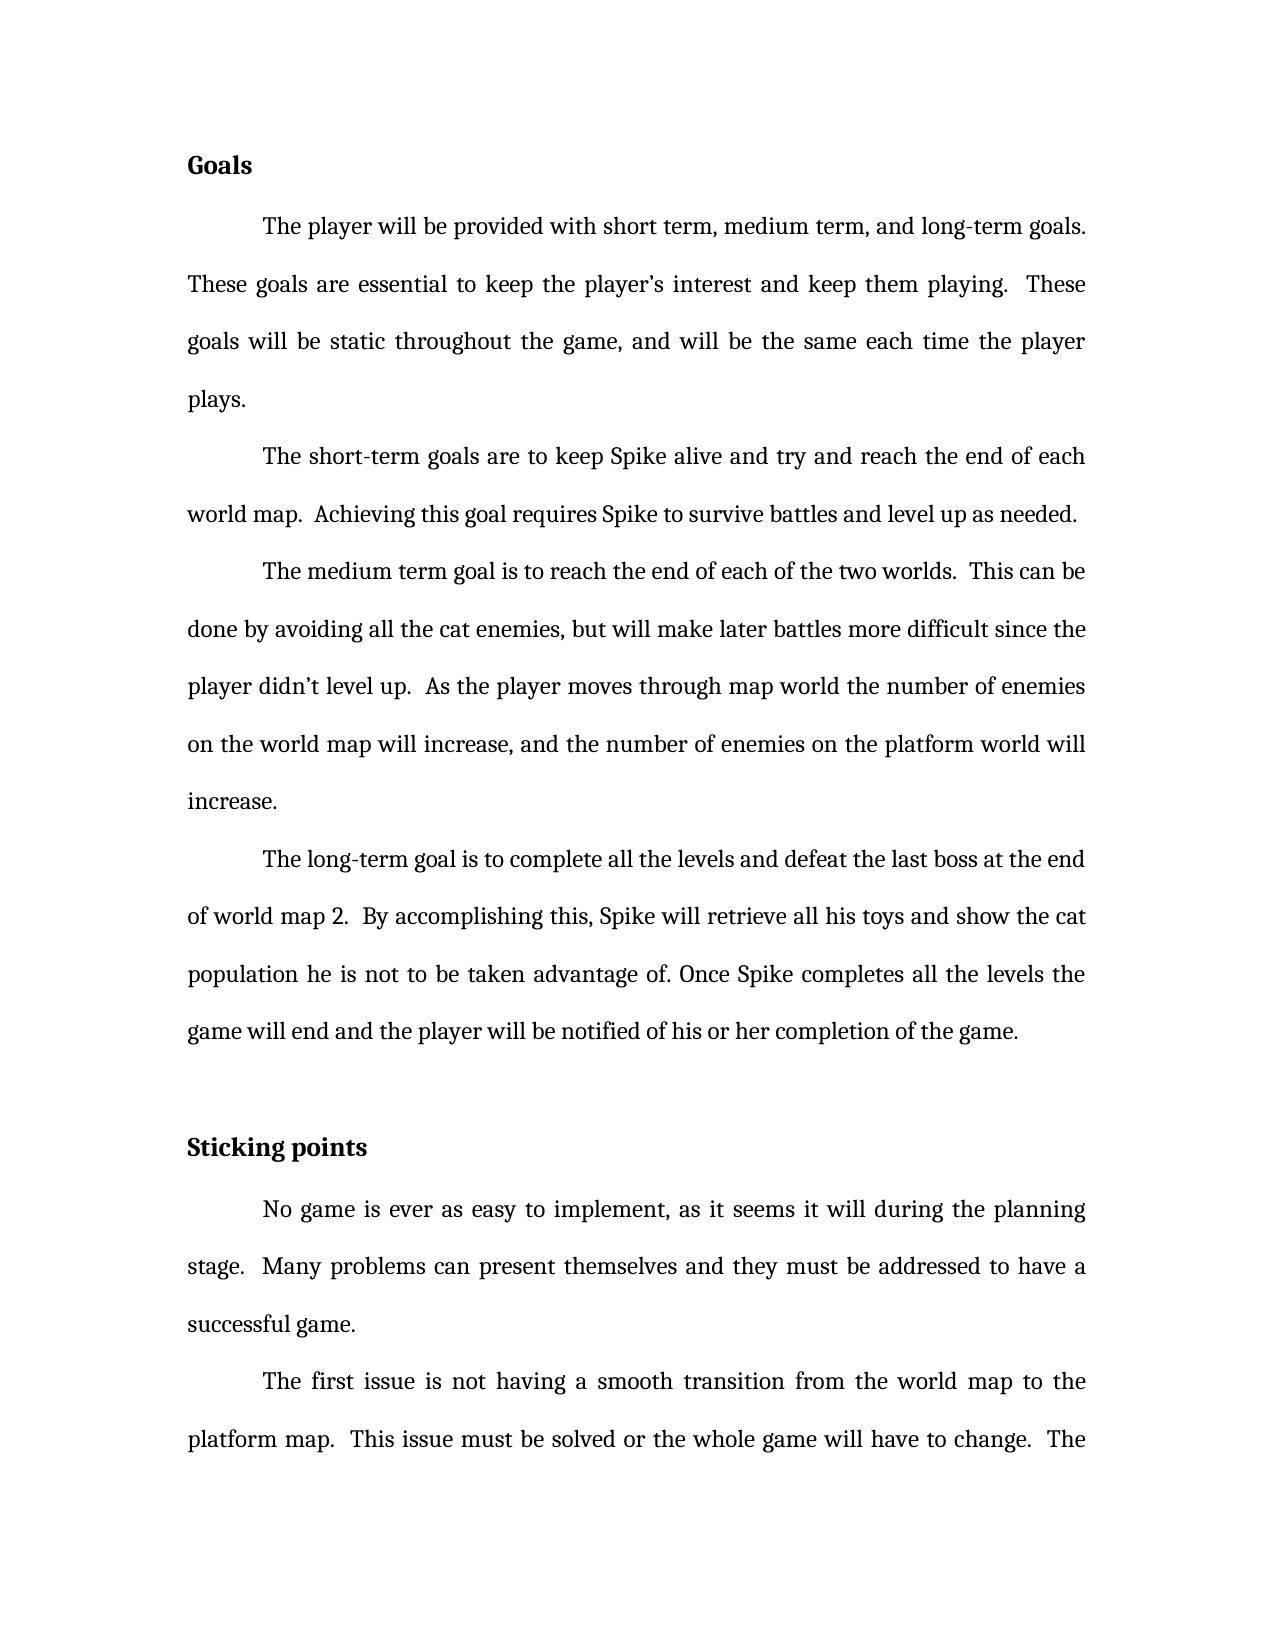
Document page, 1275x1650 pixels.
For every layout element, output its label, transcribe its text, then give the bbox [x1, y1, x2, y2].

text Sticking points [187, 1132, 1087, 1163]
text The long-term goal is to complete all the levels and defeat the last boss at the end of world map 2. By accomplishing this, Spike will retrieve all his toys and show the cat population he is not to be taken advantage of. Once Spike completes all the levels the game will end and the player will be notified of his or her completion of the game. [187, 845, 1087, 1046]
text The player will be provided with short term, medium term, and long-term goals. These goals are essential to keep the player’s interest and keep them playing. These goals will be static throughout the game, and will be the same each time the player plays. [187, 212, 1087, 413]
text The medium term goal is to reach the end of each of the two worlds. This can be done by avoiding all the cat enemies, but will make later battles more difficult since the player didn’t level up. As the player moves through map world the number of enemies on the world map will increase, and the number of enemies on the platform world will increase. [187, 557, 1087, 816]
text Goals [187, 150, 1087, 181]
text No game is ever as easy to implement, as it seems it will during the planning stage. Many problems can present themselves and they must be addressed to have a successful game. [187, 1194, 1087, 1338]
text The short-term goals are to keep Spike alive and try and reach the end of each world map. Achieving this goal requires Spike to survive battles and level up as needed. [187, 442, 1087, 528]
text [187, 1367, 1087, 1453]
